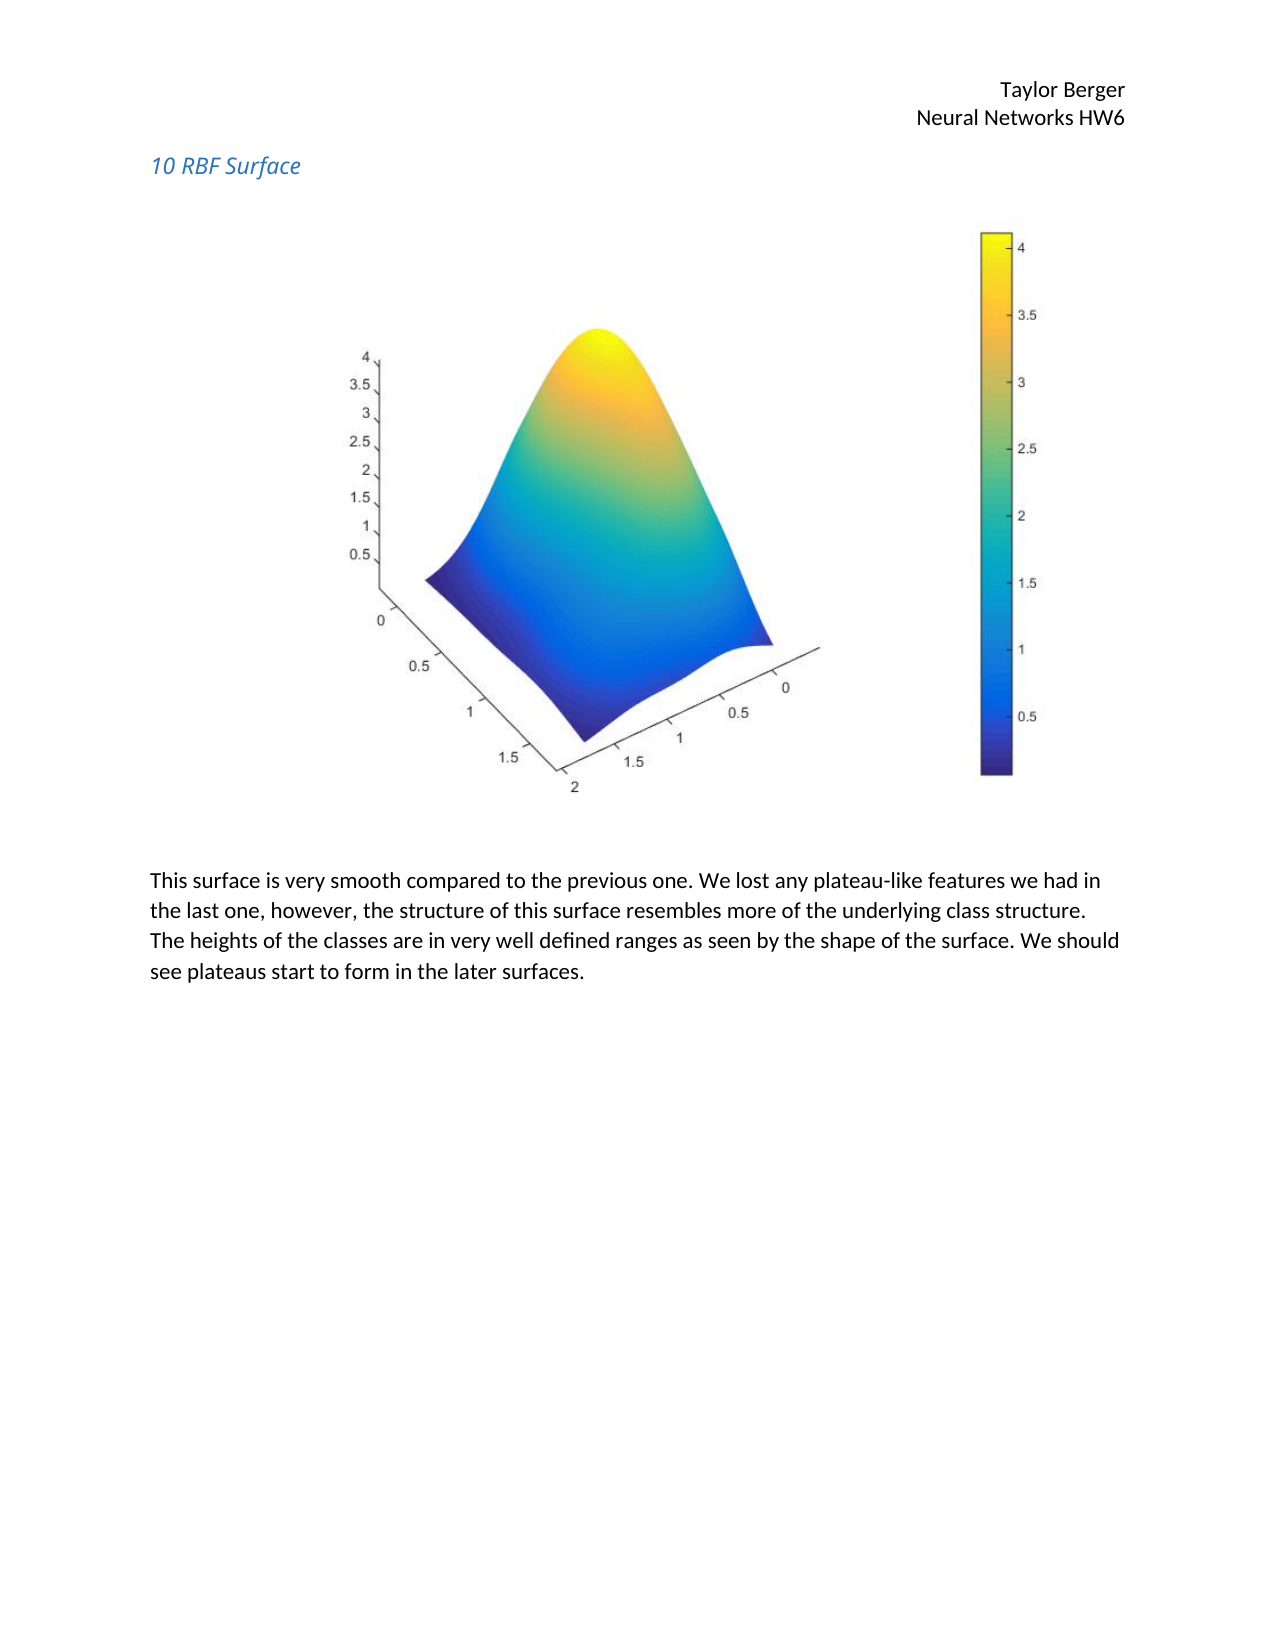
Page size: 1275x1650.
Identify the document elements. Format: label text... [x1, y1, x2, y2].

text This surface is very smooth compared to the previous one. We lost any plateau-like features we had in the last one, however, the structure of this surface resembles more of the underlying class structure. The heights of the classes are in very well defined ranges as seen by the shape of the surface. We should see plateaus start to form in the later surfaces. [150, 866, 1125, 985]
subtitle 10 RBF Surface [150, 150, 1125, 181]
picture [150, 183, 1125, 848]
